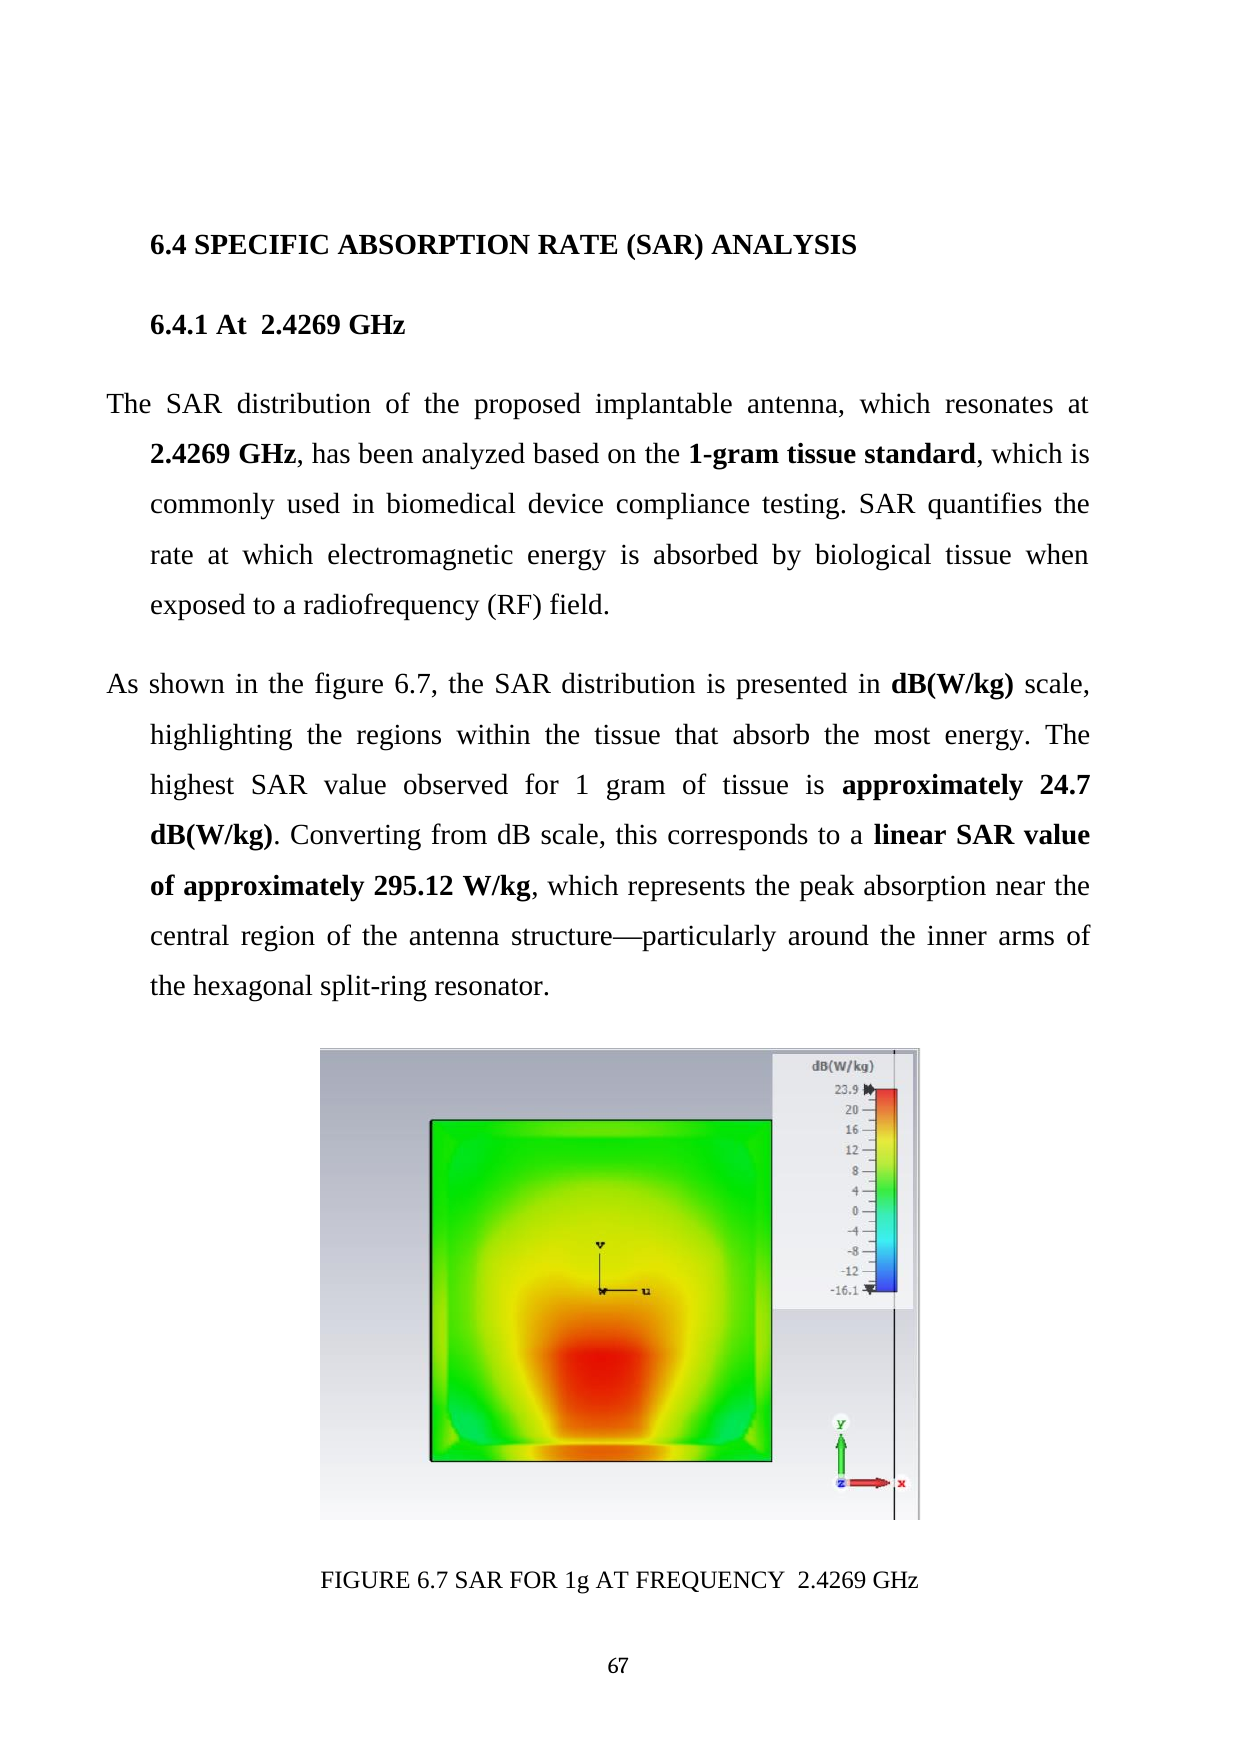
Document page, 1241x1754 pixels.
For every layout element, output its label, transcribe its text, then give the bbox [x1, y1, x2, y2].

subtitle At 2.4269 GHz [150, 307, 1240, 341]
subtitle SPECIFIC ABSORPTION RATE (SAR) ANALYSIS [150, 227, 1240, 261]
picture [320, 1048, 921, 1520]
text As shown in the figure 6.7, the SAR distribution is presented in dB(W/kg) scale, highlighting the regions within the tissue that absorb the most energy. The highest SAR value observed for 1 gram of tissue is approximately 24.7 dB(W/kg). Converting from dB scale, this corresponds to a linear SAR value of approximately 295.12 W/kg, which represents the peak absorption near the central region of the antenna structure—particularly around the inner arms of the hexagonal split-ring resonator. [106, 667, 1091, 1002]
text FIGURE 6.7 SAR FOR 1g AT FREQUENCY 2.4269 GHz [320, 1565, 1240, 1593]
text The SAR distribution of the proposed implantable antenna, which resonates at 2.4269 GHz, has been analyzed based on the 1-gram tissue standard, which is commonly used in biomedical device compliance testing. SAR quantifies the rate at which electromagnetic energy is absorbed by biological tissue when exposed to a radiofrequency (RF) field. [106, 386, 1090, 621]
